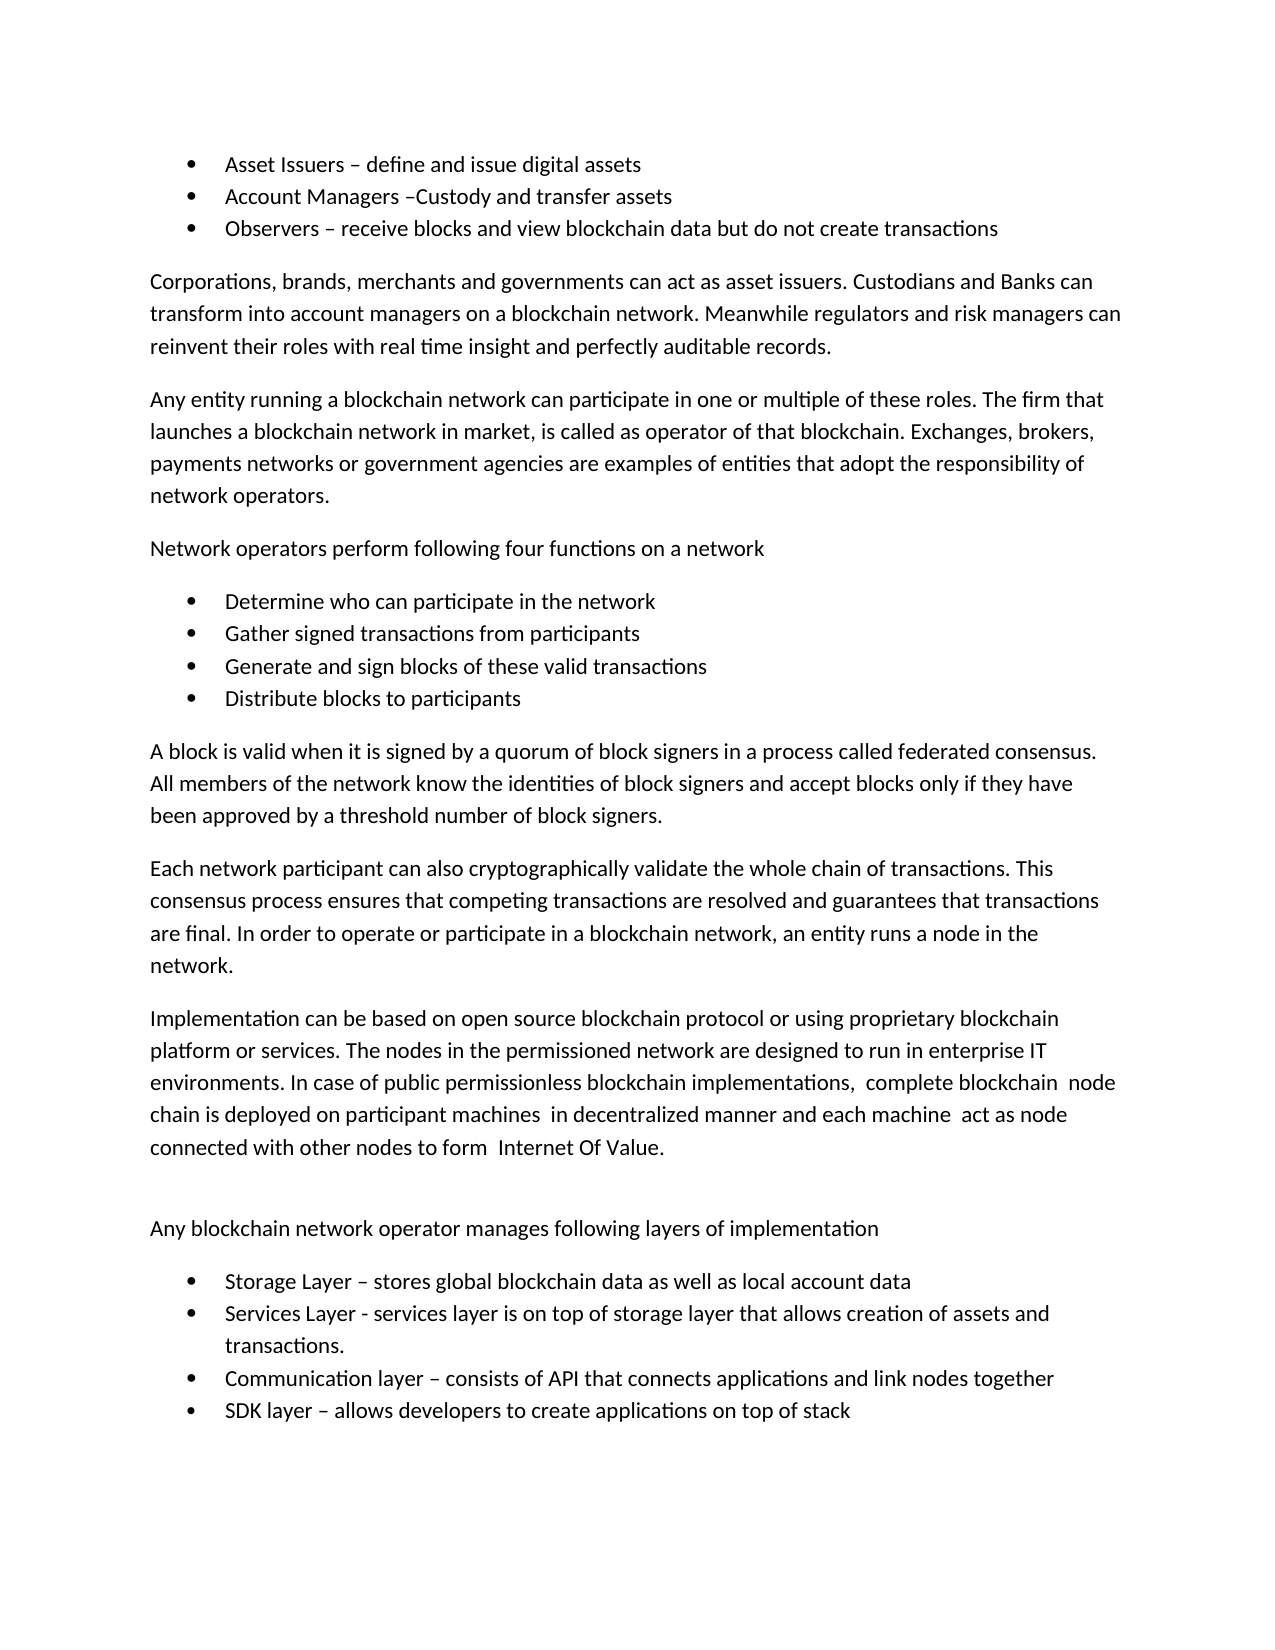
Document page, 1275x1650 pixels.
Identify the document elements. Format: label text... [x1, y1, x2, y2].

text Any entity running a blockchain network can participate in one or multiple of these roles. The firm that launches a blockchain network in market, is called as operator of that blockchain. Exchanges, brokers, payments networks or government agencies are examples of entities that adopt the responsibility of network operators. [150, 385, 1125, 509]
list Communication layer – consists of API that connects applications and link nodes together [187, 1364, 1125, 1392]
list Storage Layer – stores global blockchain data as well as local account data [187, 1267, 1125, 1295]
text Corporations, brands, merchants and governments can act as asset issuers. Custodians and Banks can transform into account managers on a blockchain network. Meanwhile regulators and risk managers can reinvent their roles with real time insight and perfectly auditable records. [150, 267, 1125, 360]
list Observers – receive blocks and view blockchain data but do not create transactions [187, 214, 1125, 242]
text Any blockchain network operator manages following layers of implementation [150, 1214, 1125, 1242]
list SDK layer – allows developers to create applications on top of stack [187, 1396, 1125, 1424]
text Implementation can be based on open source blockchain protocol or using proprietary blockchain platform or services. The nodes in the permissioned network are designed to run in enterprise IT environments. In case of public permissionless blockchain implementations, complete blockchain node chain is deployed on participant machines in decentralized manner and each machine act as node connected with other nodes to form Internet Of Value. [150, 1004, 1125, 1161]
text A block is valid when it is signed by a quorum of block signers in a process called federated consensus. All members of the network know the identities of block signers and accept blocks only if they have been approved by a threshold number of block signers. [150, 737, 1125, 829]
list Gather signed transactions from participants [187, 619, 1125, 648]
text Network operators perform following four functions on a network [150, 534, 1125, 562]
list Services Layer - services layer is on top of storage layer that allows creation of assets and transactions. [187, 1299, 1125, 1359]
list Account Managers –Custody and transfer assets [187, 182, 1125, 210]
text Each network participant can also cryptographically validate the whole chain of transactions. This consensus process ensures that competing transactions are resolved and guarantees that transactions are final. In order to operate or participate in a blockchain network, an entity runs a node in the network. [150, 854, 1125, 979]
list Determine who can participate in the network [187, 587, 1125, 615]
list Generate and sign blocks of these valid transactions [187, 652, 1125, 680]
list Distribute blocks to participants [187, 684, 1125, 712]
list Asset Issuers – define and issue digital assets [187, 150, 1125, 178]
